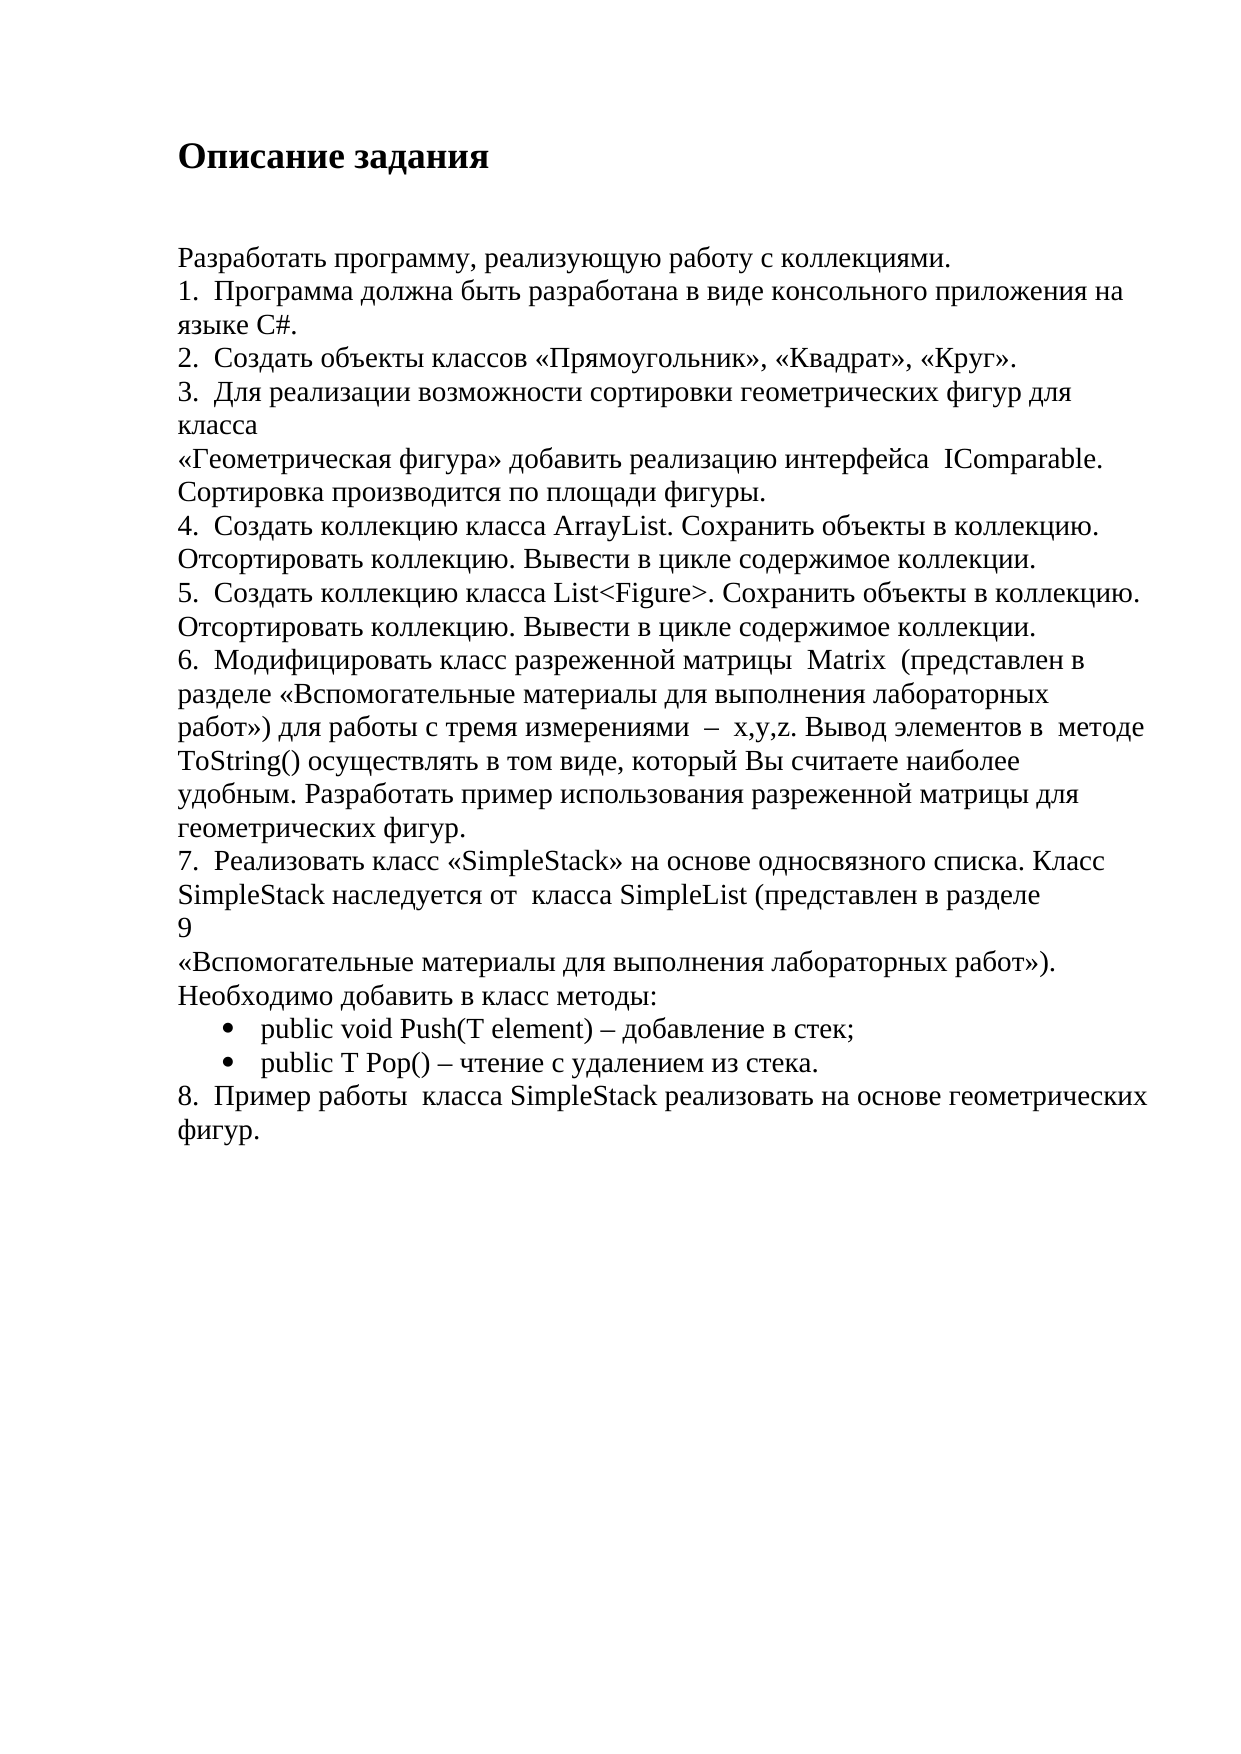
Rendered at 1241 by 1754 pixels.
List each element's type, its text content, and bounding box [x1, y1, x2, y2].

text геометрических фигур. [177, 810, 1152, 843]
text 7. Реализовать класс «SimpleStack» на основе односвязного списка. Класс [177, 843, 1152, 877]
text 8. Пример работы класса SimpleStack реализовать на основе геометрических [177, 1078, 1152, 1112]
text 4. Создать коллекцию класса ArrayList. Сохранить объекты в коллекцию. [177, 508, 1152, 542]
text «Геометрическая фигура» добавить реализацию интерфейса IComparable. [177, 441, 1152, 474]
text Разработать программу, реализующую работу с коллекциями. [177, 240, 1152, 273]
text «Вспомогательные материалы для выполнения лабораторных работ»). [177, 944, 1152, 978]
text 3. Для реализации возможности сортировки геометрических фигур для класса [177, 374, 1152, 441]
text Отсортировать коллекцию. Вывести в цикле содержимое коллекции. [177, 542, 1152, 575]
text Отсортировать коллекцию. Вывести в цикле содержимое коллекции. [177, 609, 1152, 642]
list public T Pop() – чтение с удалением из стека. [223, 1045, 1152, 1078]
text 1. Программа должна быть разработана в виде консольного приложения на [177, 273, 1152, 307]
text ToString() осуществлять в том виде, который Вы считаете наиболее [177, 743, 1152, 776]
text 2. Создать объекты классов «Прямоугольник», «Квадрат», «Круг». [177, 340, 1152, 374]
text удобным. Разработать пример использования разреженной матрицы для [177, 776, 1152, 810]
text 9 [177, 911, 1152, 944]
list public void Push(T element) – добавление в стек; [223, 1011, 1152, 1045]
text Сортировка производится по площади фигуры. [177, 474, 1152, 508]
text языке C#. [177, 307, 1152, 340]
text работ») для работы с тремя измерениями – x,y,z. Вывод элементов в методе [177, 709, 1152, 743]
text Необходимо добавить в класс методы: [177, 978, 1152, 1011]
text SimpleStack наследуется от класса SimpleList (представлен в разделе [177, 877, 1152, 911]
text фигур. [177, 1112, 1152, 1146]
text Описание задания [177, 118, 1152, 176]
text разделе «Вспомогательные материалы для выполнения лабораторных [177, 676, 1152, 709]
text 6. Модифицировать класс разреженной матрицы Matrix (представлен в [177, 642, 1152, 676]
text 5. Создать коллекцию класса List<Figure>. Сохранить объекты в коллекцию. [177, 575, 1152, 609]
